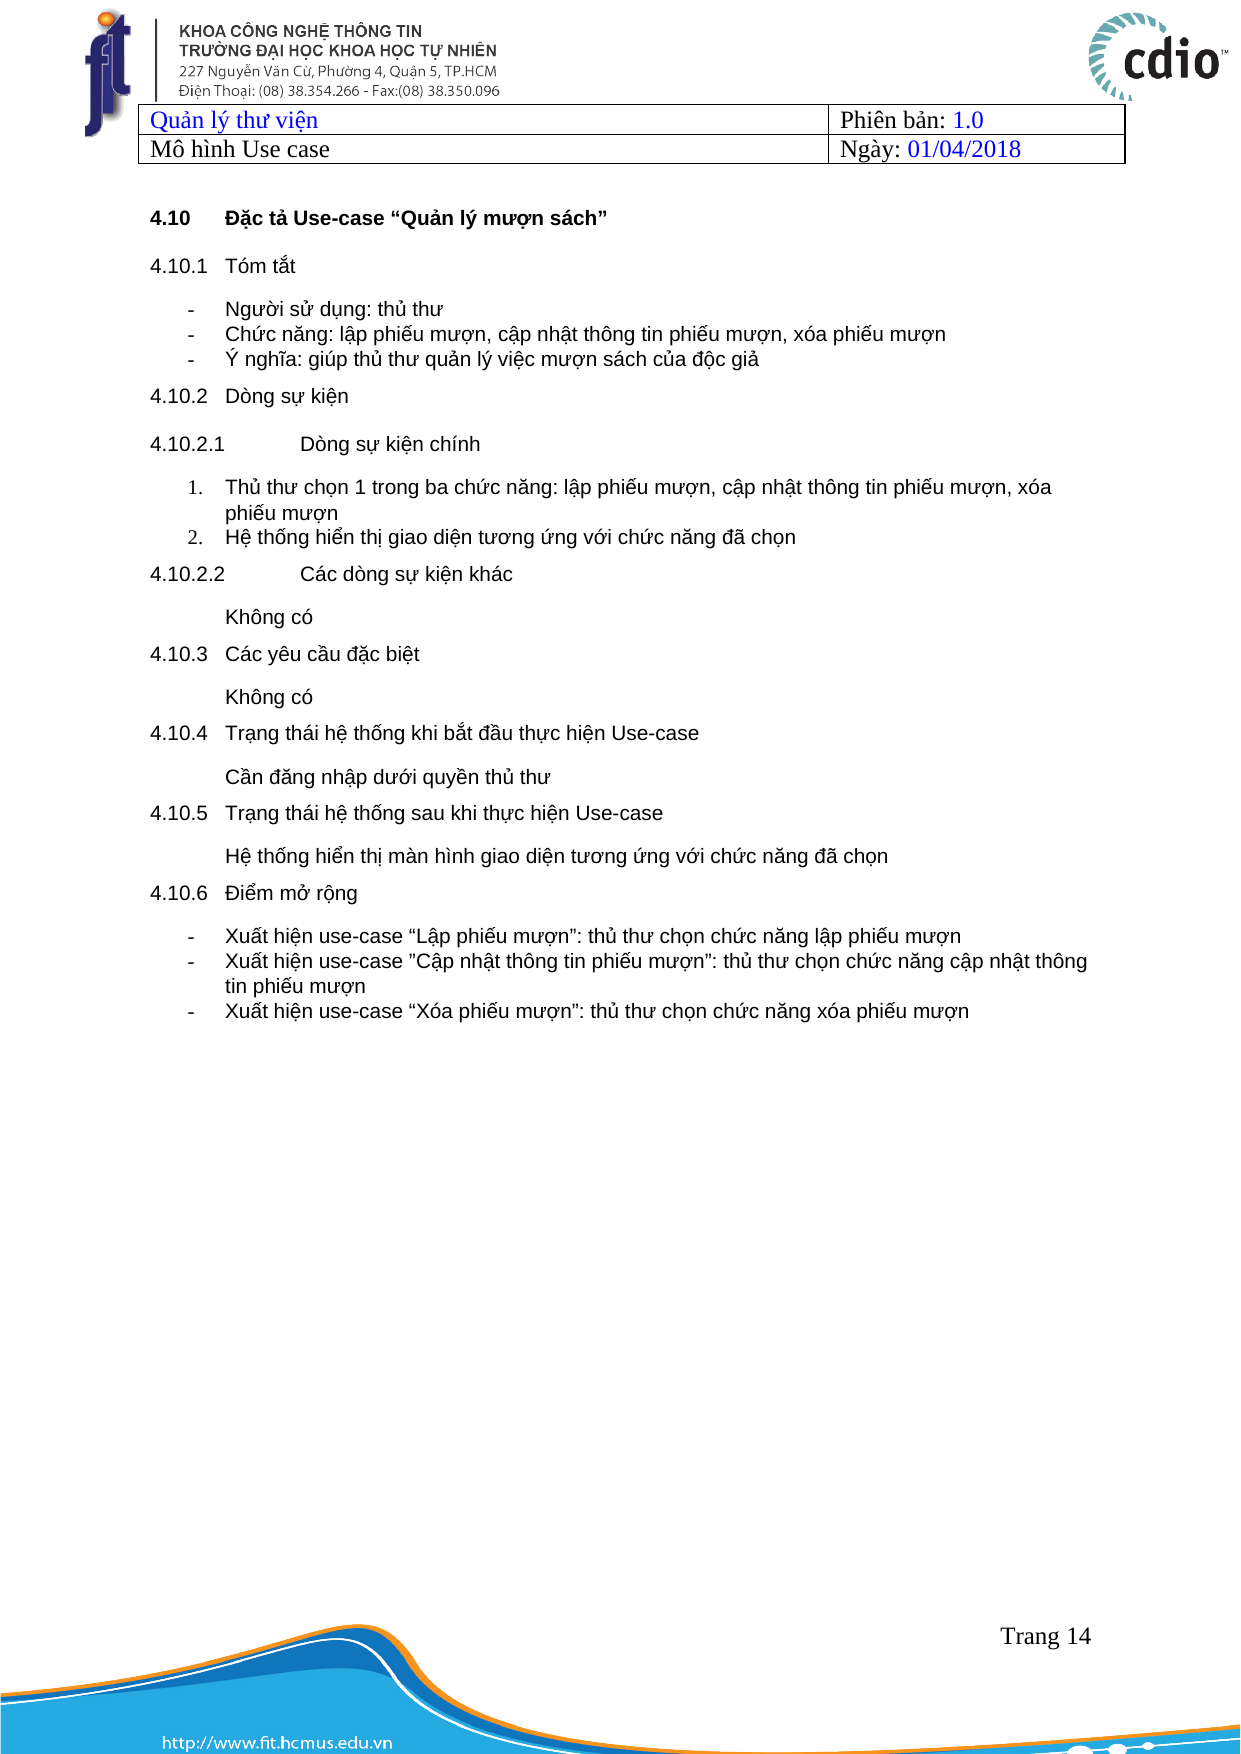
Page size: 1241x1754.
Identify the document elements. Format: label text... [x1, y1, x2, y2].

picture [61, 1, 1241, 161]
subtitle Điểm mở rộng [150, 881, 1090, 904]
list Xuất hiện use-case “Xóa phiếu mượn”: thủ thư chọn chức năng xóa phiếu mượn [187, 998, 1090, 1023]
list Hệ thống hiển thị giao diện tương ứng với chức năng đã chọn [187, 524, 1090, 549]
list Chức năng: lập phiếu mượn, cập nhật thông tin phiếu mượn, xóa phiếu mượn [187, 321, 1090, 346]
picture [139, 135, 828, 161]
subtitle Các yêu cầu đặc biệt [150, 642, 1090, 666]
picture [829, 105, 1124, 134]
picture [0, 1621, 1241, 1754]
text Hệ thống hiển thị màn hình giao diện tương ứng với chức năng đã chọn [225, 843, 1090, 868]
subtitle Các dòng sự kiện khác [150, 562, 1090, 586]
list Ý nghĩa: giúp thủ thư quản lý việc mượn sách của độc giả [187, 346, 1090, 371]
text Không có [225, 684, 1090, 709]
text Cần đăng nhập dưới quyền thủ thư [225, 763, 1090, 788]
subtitle Tóm tắt [150, 254, 1090, 278]
subtitle Dòng sự kiện [150, 384, 1090, 408]
subtitle Trạng thái hệ thống khi bắt đầu thực hiện Use-case [150, 721, 1090, 745]
subtitle Trạng thái hệ thống sau khi thực hiện Use-case [150, 801, 1090, 825]
picture [829, 135, 1124, 161]
list Xuất hiện use-case “Lập phiếu mượn”: thủ thư chọn chức năng lập phiếu mượn [187, 923, 1090, 948]
picture [139, 105, 828, 134]
list Xuất hiện use-case ”Cập nhật thông tin phiếu mượn”: thủ thư chọn chức năng cập nhật thông tin phiếu mượn [187, 948, 1090, 998]
list Người sử dụng: thủ thư [187, 296, 1090, 321]
subtitle Đặc tả Use-case “Quản lý mượn sách” [150, 206, 1090, 229]
subtitle Dòng sự kiện chính [150, 432, 1090, 456]
list Thủ thư chọn 1 trong ba chức năng: lập phiếu mượn, cập nhật thông tin phiếu mượn, xóa phiếu mượn [187, 474, 1090, 524]
text Không có [150, 604, 1090, 629]
